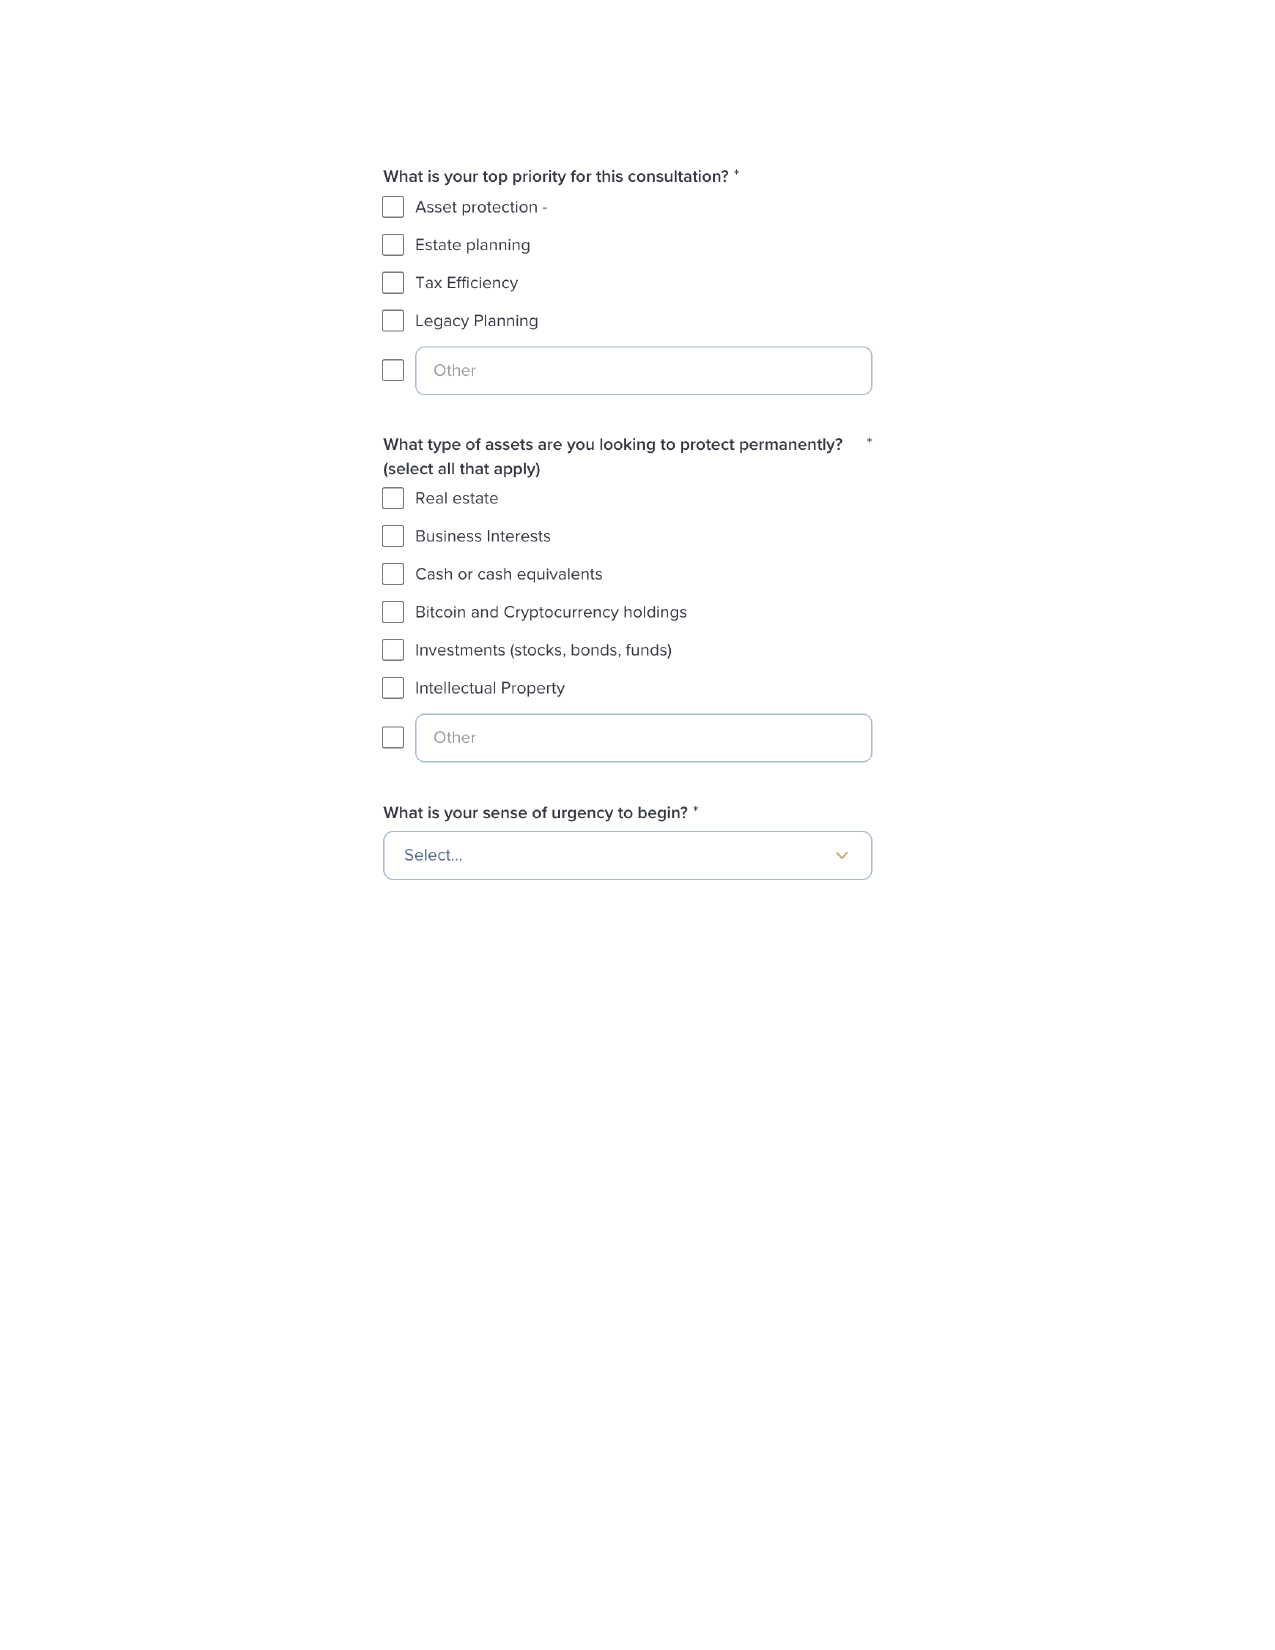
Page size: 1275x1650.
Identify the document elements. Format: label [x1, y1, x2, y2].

picture [150, 150, 1125, 898]
